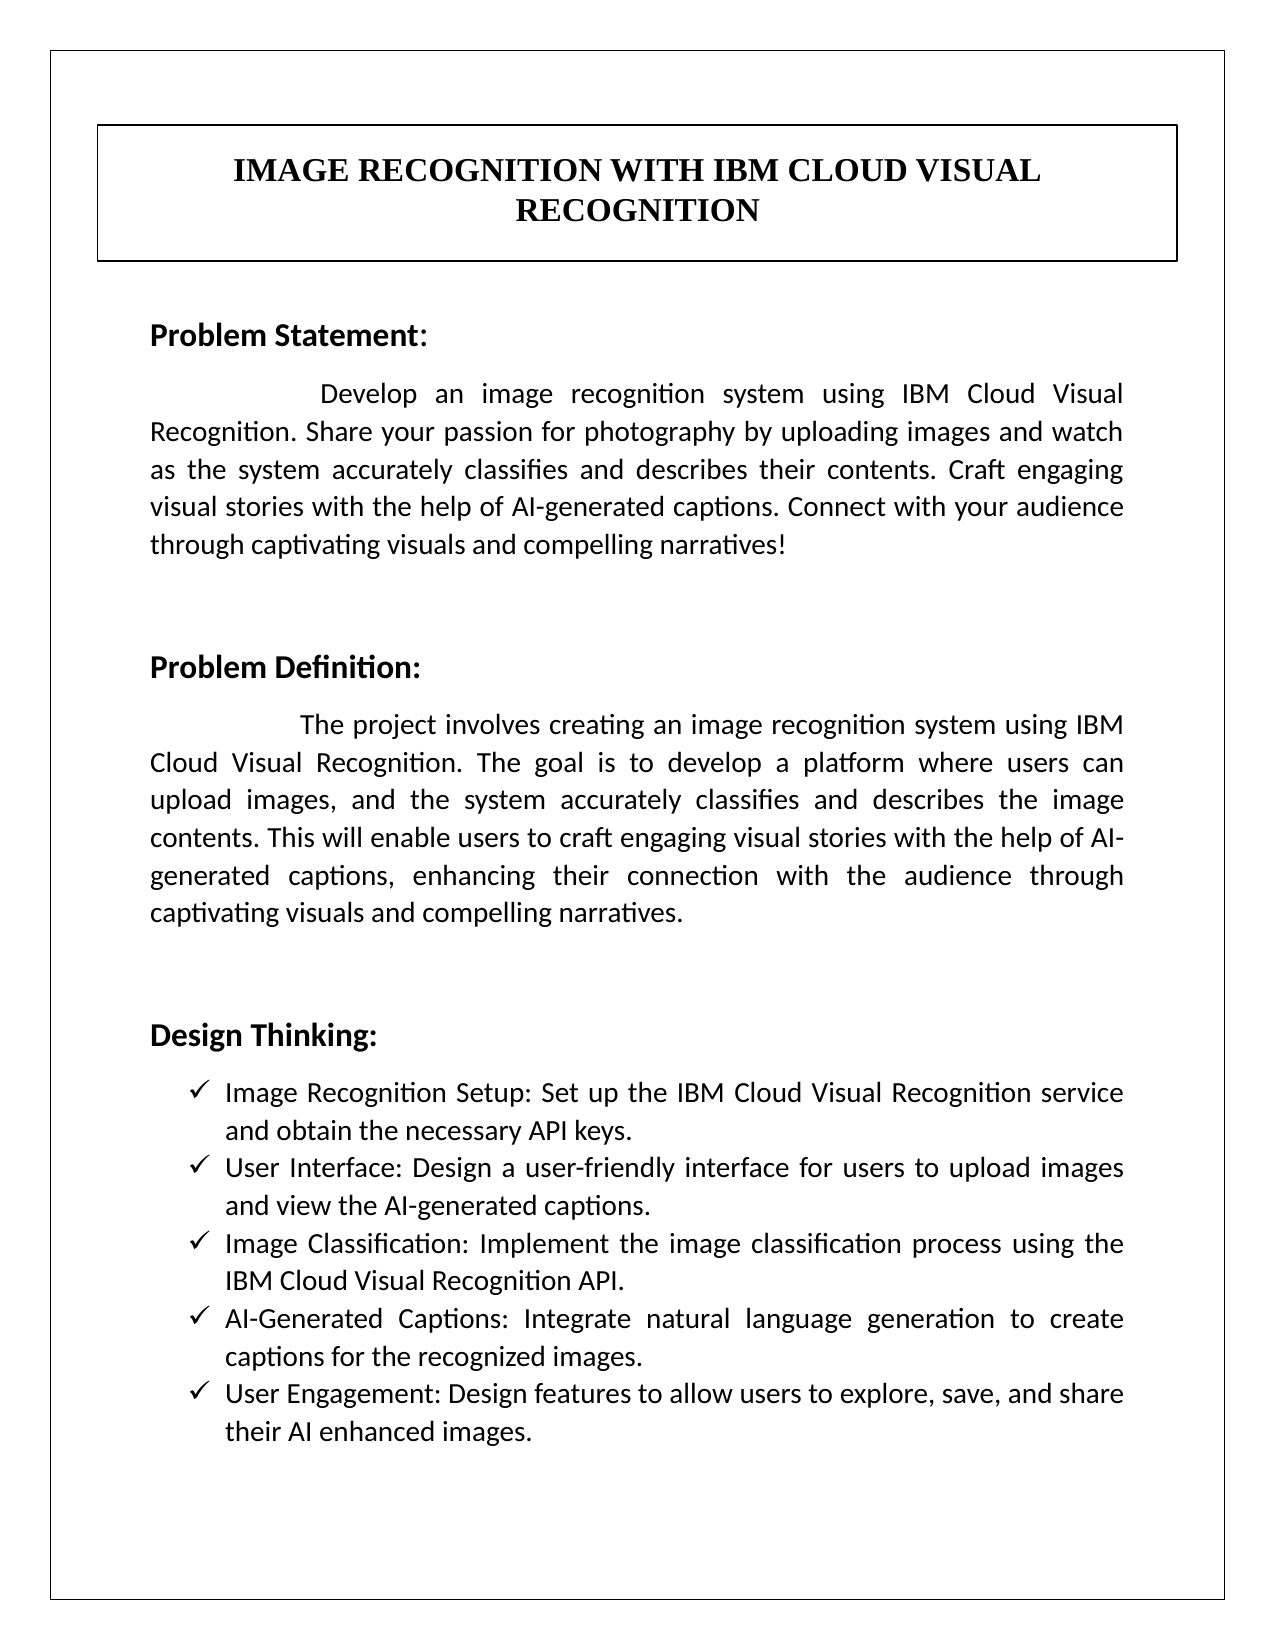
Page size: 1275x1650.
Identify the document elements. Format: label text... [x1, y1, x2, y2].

list AI-Generated Captions: Integrate natural language generation to create captions for the recognized images. [187, 1300, 1125, 1373]
list Image Classification: Implement the image classification process using the IBM Cloud Visual Recognition API. [187, 1225, 1125, 1298]
text The project involves creating an image recognition system using IBM Cloud Visual Recognition. The goal is to develop a platform where users can upload images, and the system accurately classifies and describes the image contents. This will enable users to craft engaging visual stories with the help of AI-generated captions, enhancing their connection with the audience through captivating visuals and compelling narratives. [150, 706, 1125, 930]
list Image Recognition Setup: Set up the IBM Cloud Visual Recognition service and obtain the necessary API keys. [187, 1074, 1125, 1147]
list User Engagement: Design features to allow users to explore, save, and share their AI enhanced images. [187, 1376, 1125, 1449]
text Design Thinking: [150, 1014, 1125, 1055]
text Develop an image recognition system using IBM Cloud Visual Recognition. Share your passion for photography by uploading images and watch as the system accurately classifies and describes their contents. Craft engaging visual stories with the help of AI-generated captions. Connect with your audience through captivating visuals and compelling narratives! [150, 375, 1125, 562]
text Problem Definition: [150, 646, 1125, 687]
text IMAGE RECOGNITION WITH IBM CLOUD VISUAL RECOGNITION [150, 150, 1125, 229]
list User Interface: Design a user-friendly interface for users to upload images and view the AI-generated captions. [187, 1149, 1125, 1223]
text Problem Statement: [150, 310, 1125, 356]
